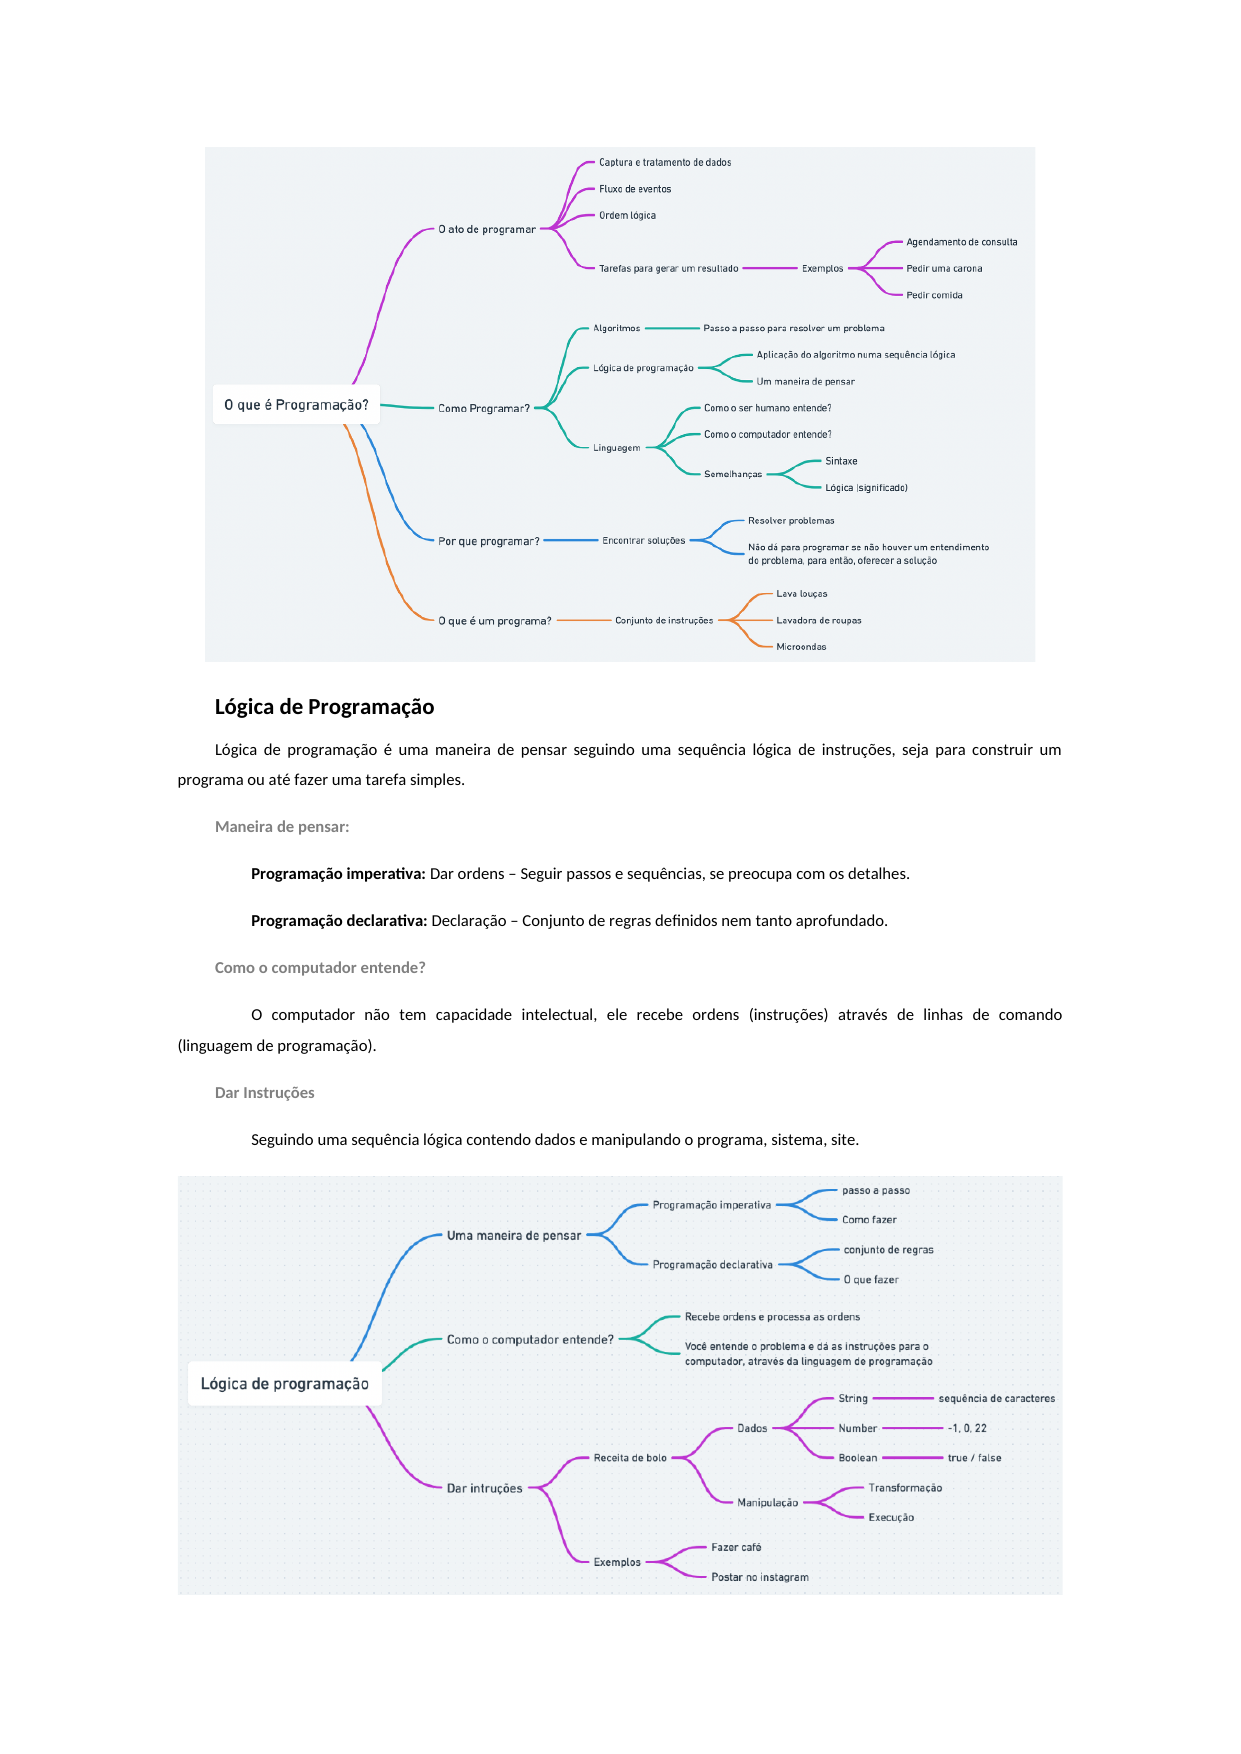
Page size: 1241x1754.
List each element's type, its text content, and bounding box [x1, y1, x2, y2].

text Programação imperativa: Dar ordens – Seguir passos e sequências, se preocupa com os detalhes. [177, 863, 1063, 884]
text Programação declarativa: Declaração – Conjunto de regras definidos nem tanto aprofundado. [177, 911, 1063, 931]
picture [177, 1176, 1063, 1595]
text Lógica de Programação [215, 692, 1063, 720]
text O computador não tem capacidade intelectual, ele recebe ordens (instruções) através de linhas de comando (linguagem de programação). [177, 1005, 1063, 1055]
text Lógica de programação é uma maneira de pensar seguindo uma sequência lógica de instruções, seja para construir um programa ou até fazer uma tarefa simples. [177, 739, 1063, 789]
text Dar Instruções [177, 1082, 1063, 1102]
text Como o computador entende? [177, 958, 1063, 978]
text Maneira de pensar: [177, 816, 1063, 837]
text Seguindo uma sequência lógica contendo dados e manipulando o programa, sistema, site. [177, 1129, 1063, 1149]
picture [205, 147, 1036, 662]
